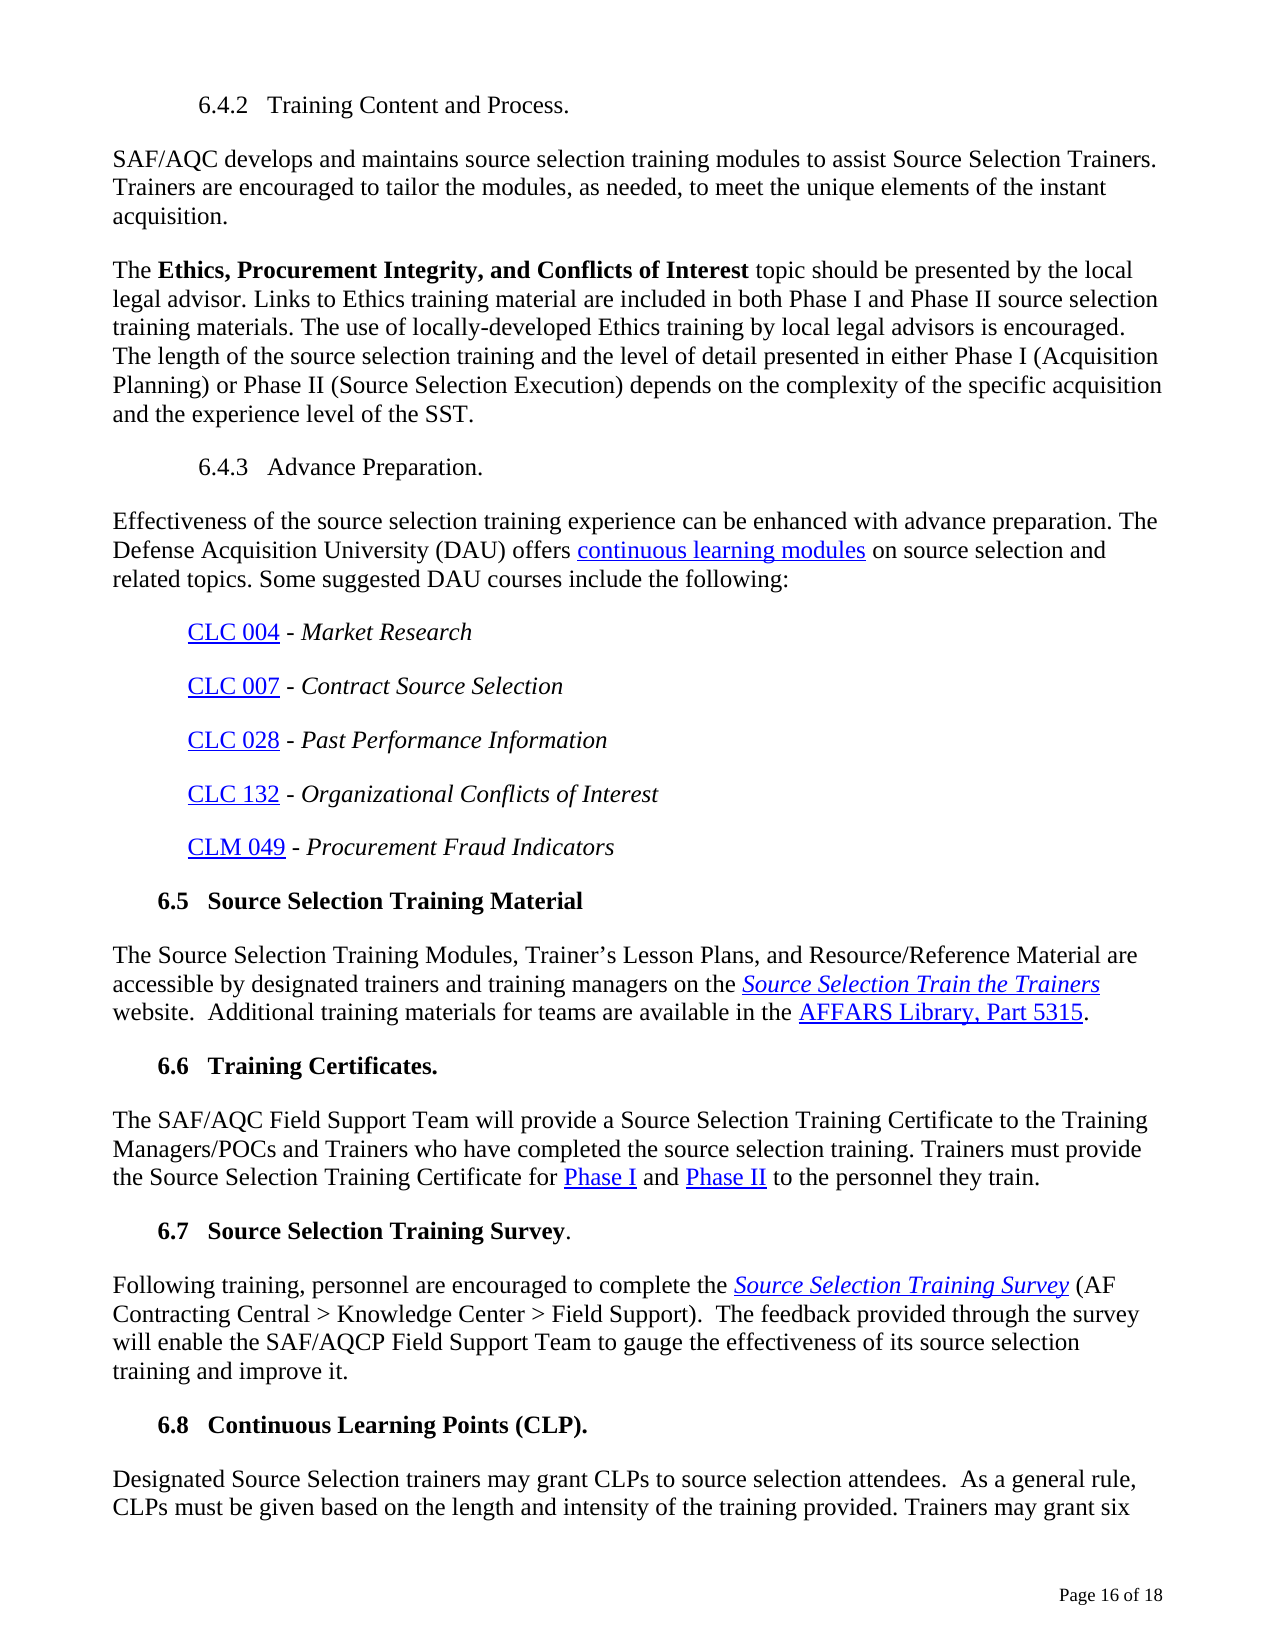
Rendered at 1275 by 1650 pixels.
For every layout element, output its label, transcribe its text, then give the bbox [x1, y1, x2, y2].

text SAF/AQC develops and maintains source selection training modules to assist Source Selection Trainers. Trainers are encouraged to tailor the modules, as needed, to meet the unique elements of the instant acquisition. [112, 144, 1162, 230]
text CLC 007 - Contract Source Selection [187, 671, 1162, 700]
list 6.4.2 Training Content and Process. [198, 90, 1162, 119]
list 6.7 Source Selection Training Survey. [157, 1216, 1162, 1245]
text Effectiveness of the source selection training experience can be enhanced with advance preparation. The Defense Acquisition University (DAU) offers continuous learning modules on source selection and related topics. Some suggested DAU courses include the following: [112, 506, 1162, 592]
text The Ethics, Procurement Integrity, and Conflicts of Interest topic should be presented by the local legal advisor. Links to Ethics training material are included in both Phase I and Phase II source selection training materials. The use of locally-developed Ethics training by local legal advisors is encouraged. The length of the source selection training and the level of detail presented in either Phase I (Acquisition Planning) or Phase II (Source Selection Execution) depends on the complexity of the specific acquisition and the experience level of the SST. [112, 255, 1162, 427]
text The SAF/AQC Field Support Team will provide a Source Selection Training Certificate to the Training Managers/POCs and Trainers who have completed the source selection training. Trainers must provide the Source Selection Training Certificate for Phase I and Phase II to the personnel they train. [112, 1105, 1162, 1191]
text The Source Selection Training Modules, Trainer’s Lesson Plans, and Resource/Reference Material are accessible by designated trainers and training managers on the Source Selection Train the Trainers website. Additional training materials for teams are available in the AFFARS Library, Part 5315. [112, 940, 1162, 1026]
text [112, 1464, 1162, 1521]
text CLC 028 - Past Performance Information [187, 725, 1162, 754]
text CLM 049 - Procurement Fraud Indicators [187, 832, 1162, 861]
list 6.5 Source Selection Training Material [157, 886, 1162, 915]
list 6.6 Training Certificates. [157, 1051, 1162, 1080]
text CLC 004 - Market Research [187, 617, 1162, 646]
list 6.4.3 Advance Preparation. [198, 452, 1162, 481]
text CLC 132 - Organizational Conflicts of Interest [187, 779, 1162, 807]
text Following training, personnel are encouraged to complete the Source Selection Training Survey (AF Contracting Central > Knowledge Center > Field Support). The feedback provided through the survey will enable the SAF/AQCP Field Support Team to gauge the effectiveness of its source selection training and improve it. [112, 1270, 1162, 1385]
list 6.8 Continuous Learning Points (CLP). [157, 1410, 1162, 1439]
